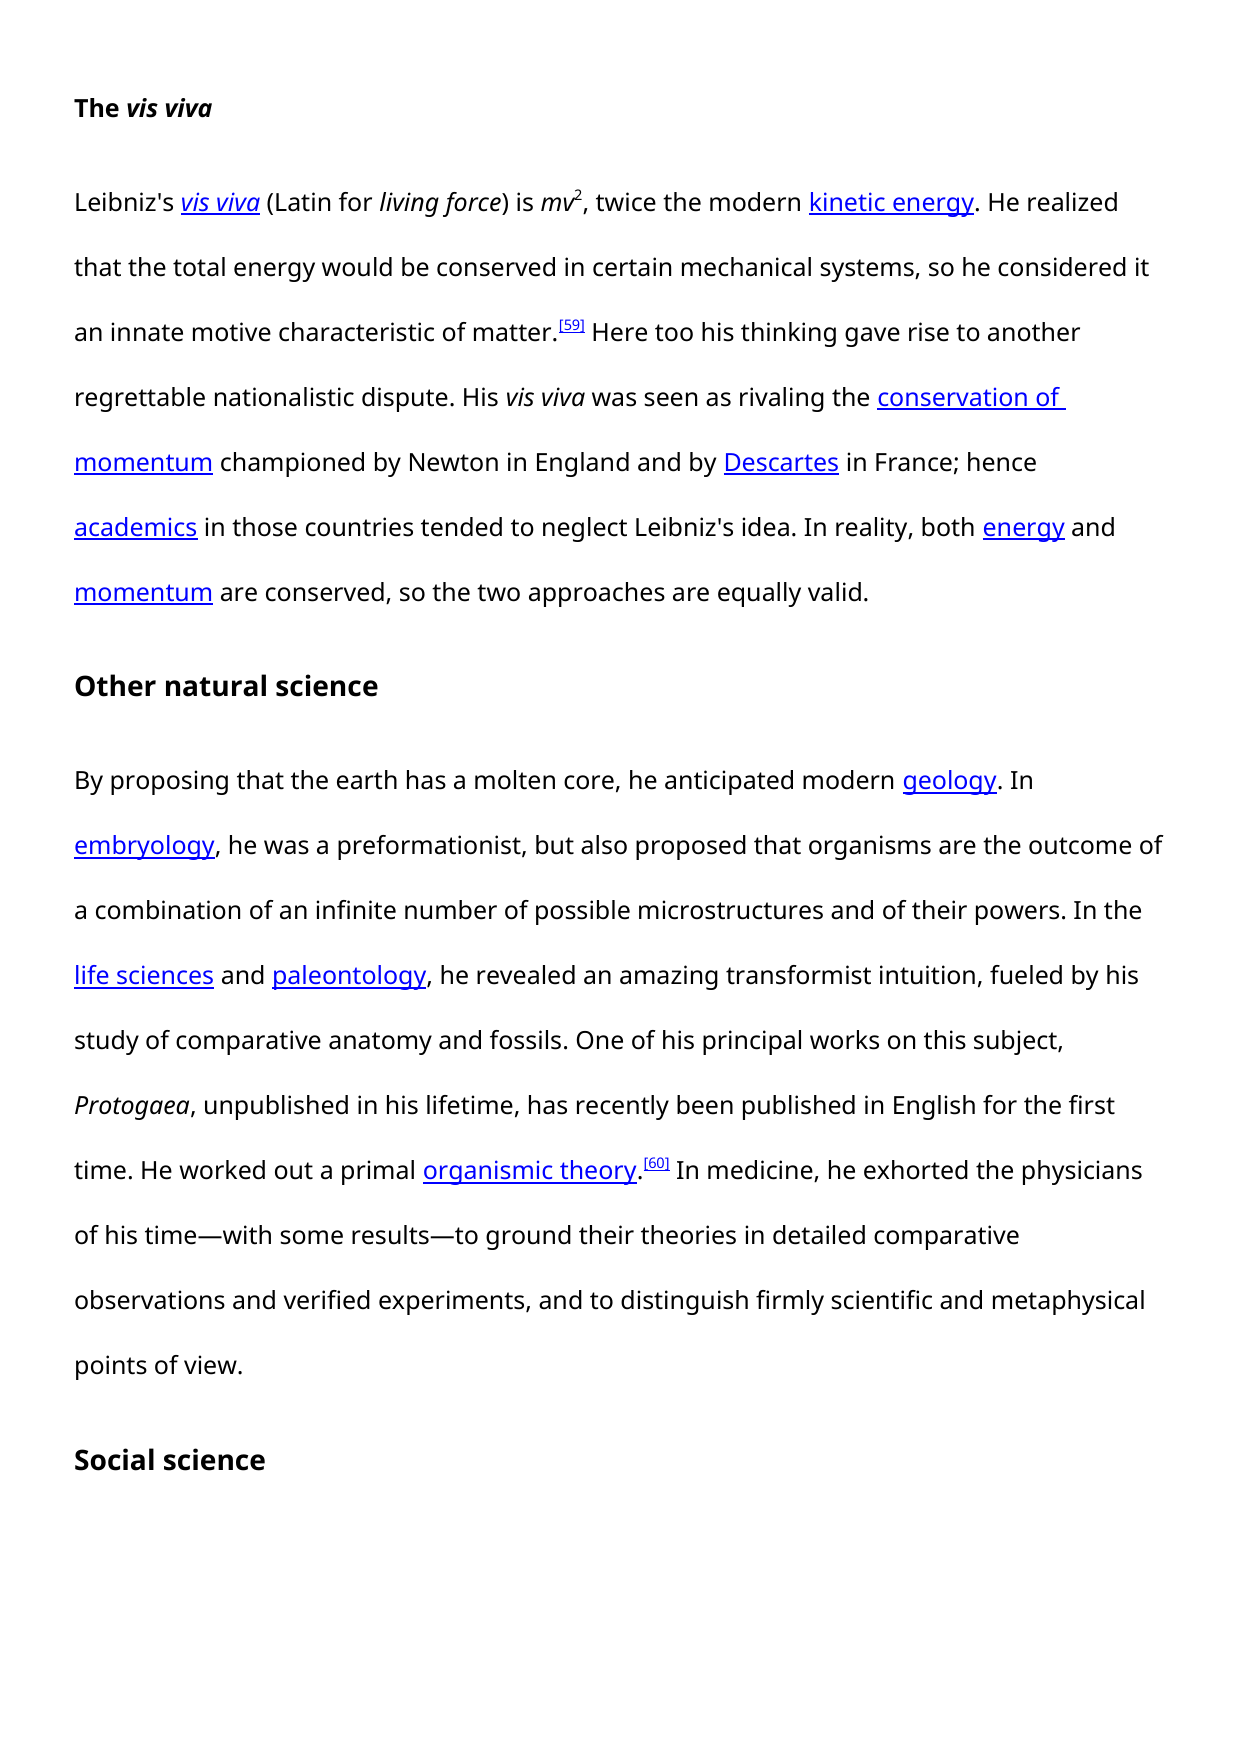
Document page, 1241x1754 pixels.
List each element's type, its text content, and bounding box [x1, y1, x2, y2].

text The vis viva [74, 75, 1167, 140]
text Other natural science [74, 653, 1167, 718]
text Social science [74, 1427, 1167, 1492]
text By proposing that the earth has a molten core, he anticipated modern geology. In embryology, he was a preformationist, but also proposed that organisms are the outcome of a combination of an infinite number of possible microstructures and of their powers. In the life sciences and paleontology, he revealed an amazing transformist intuition, fueled by his study of comparative anatomy and fossils. One of his principal works on this subject, Protogaea, unpublished in his lifetime, has recently been published in English for the first time. He worked out a primal organismic theory.[60] In medicine, he exhorted the physicians of his time—with some results—to ground their theories in detailed comparative observations and verified experiments, and to distinguish firmly scientific and metaphysical points of view. [74, 748, 1167, 1398]
text Leibniz's vis viva (Latin for living force) is mv2, twice the modern kinetic energy. He realized that the total energy would be conserved in certain mechanical systems, so he considered it an innate motive characteristic of matter.[59] Here too his thinking gave rise to another regrettable nationalistic dispute. His vis viva was seen as rivaling the conservation of momentum championed by Newton in England and by Descartes in France; hence academics in those countries tended to neglect Leibniz's idea. In reality, both energy and momentum are conserved, so the two approaches are equally valid. [74, 169, 1167, 624]
